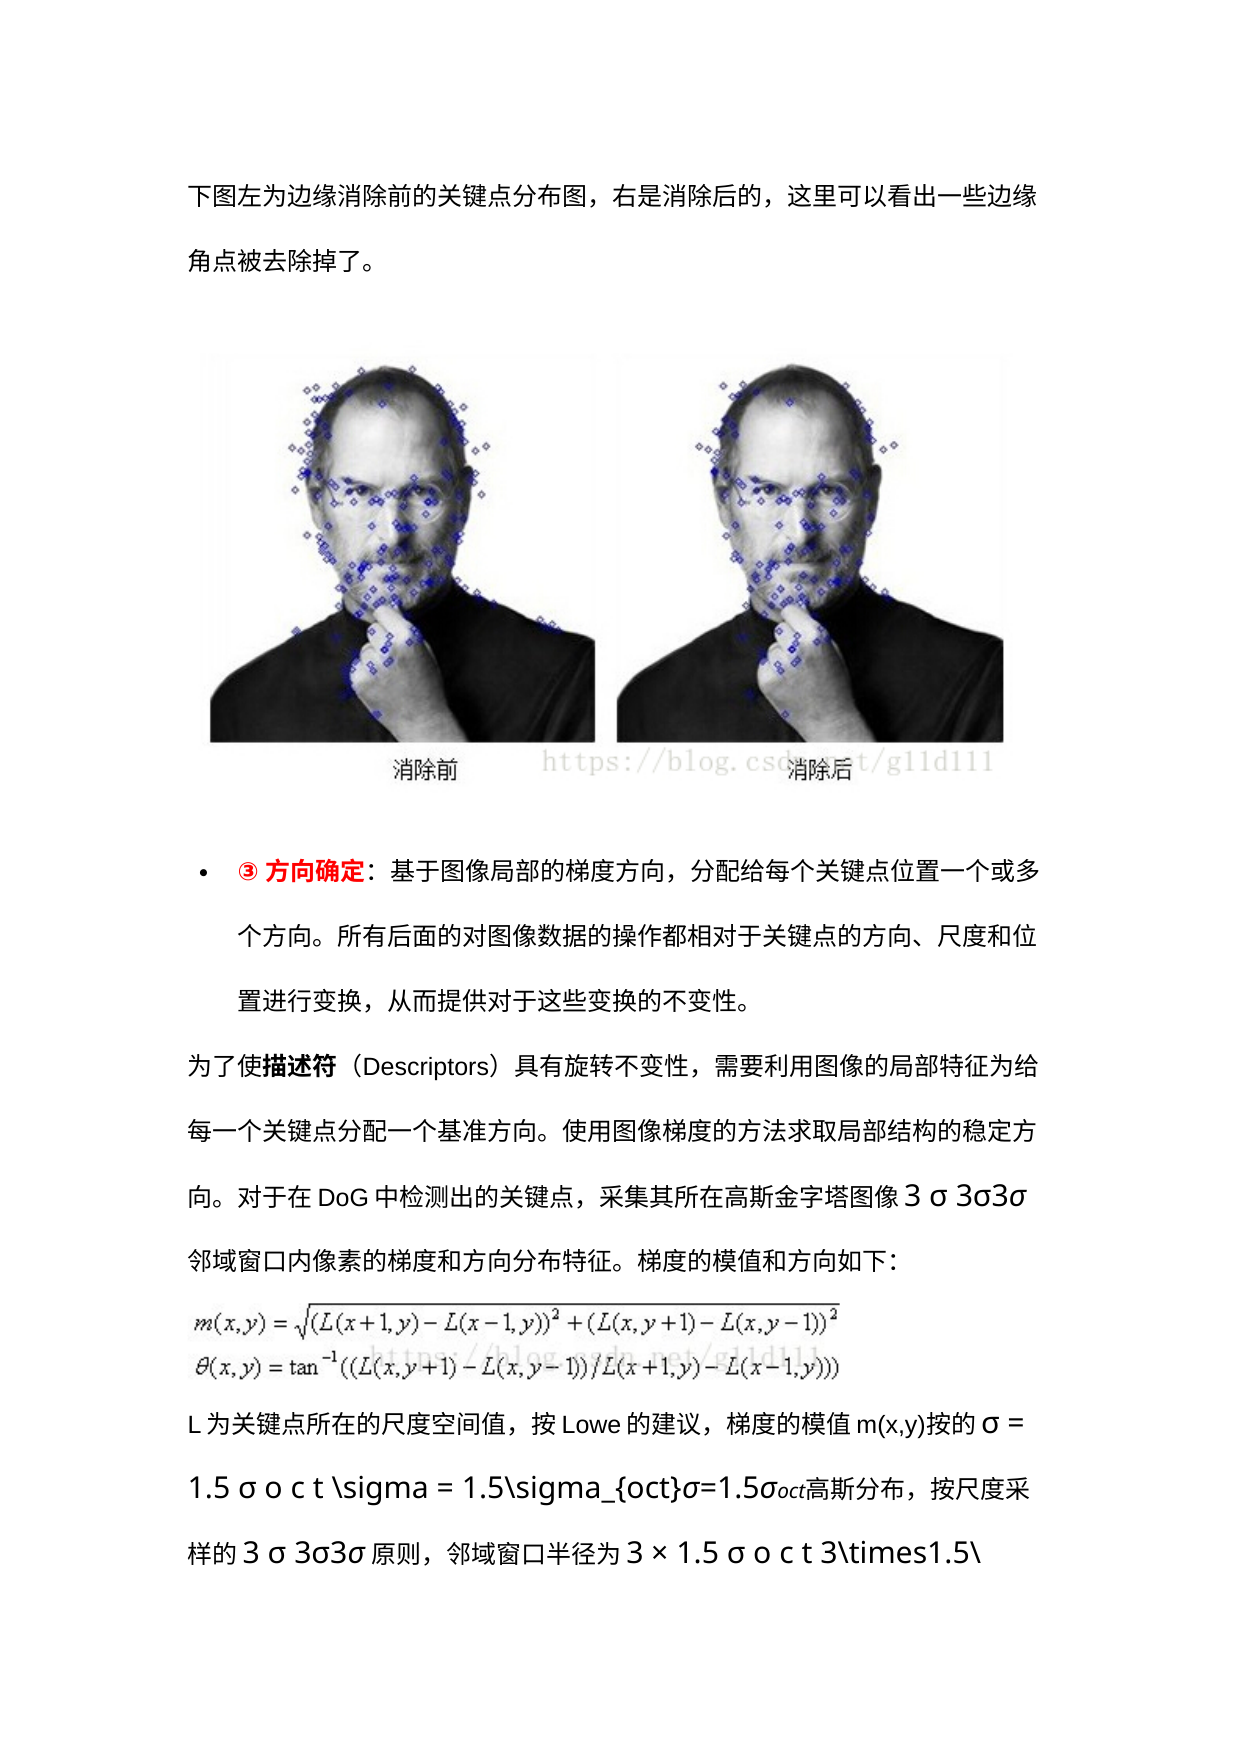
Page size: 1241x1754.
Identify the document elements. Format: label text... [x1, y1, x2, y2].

picture [187, 292, 1013, 793]
picture [187, 1292, 840, 1389]
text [187, 1032, 1053, 1584]
list ③ 方向确定：基于图像局部的梯度方向，分配给每个关键点位置一个或多个方向。所有后面的对图像数据的操作都相对于关键点的方向、尺度和位置进行变换，从而提供对于这些变换的不变性。 [200, 837, 1053, 1032]
